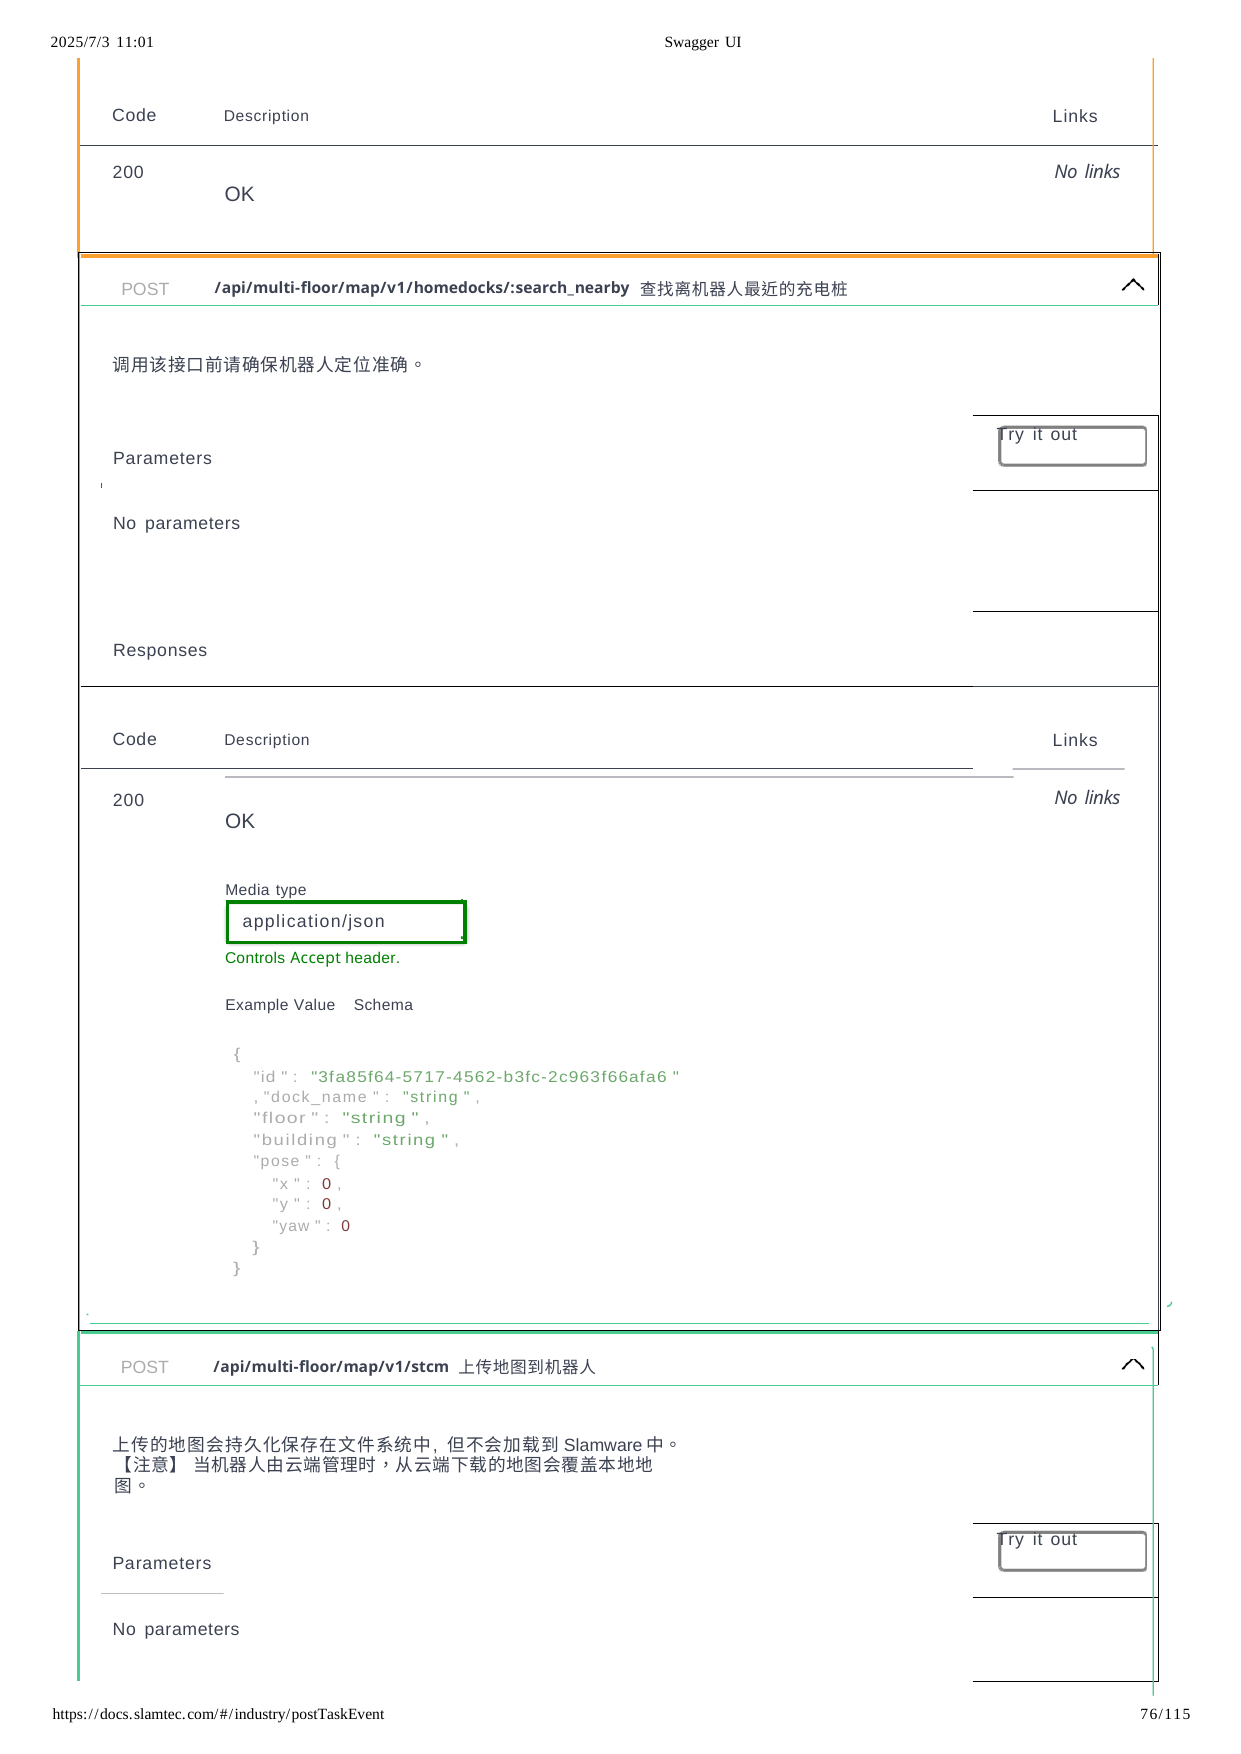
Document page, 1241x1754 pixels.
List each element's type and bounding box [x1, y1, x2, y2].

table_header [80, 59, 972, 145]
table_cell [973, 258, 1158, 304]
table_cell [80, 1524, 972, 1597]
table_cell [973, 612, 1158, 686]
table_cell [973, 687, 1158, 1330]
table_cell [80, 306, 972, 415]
picture [1151, 1344, 1155, 1696]
picture [1121, 278, 1145, 291]
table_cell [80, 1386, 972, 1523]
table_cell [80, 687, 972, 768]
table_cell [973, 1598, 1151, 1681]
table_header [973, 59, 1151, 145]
picture [101, 483, 225, 488]
picture [1121, 1359, 1145, 1370]
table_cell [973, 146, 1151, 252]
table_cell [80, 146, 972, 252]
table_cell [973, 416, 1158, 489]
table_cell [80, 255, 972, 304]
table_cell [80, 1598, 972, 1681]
picture [100, 1588, 224, 1594]
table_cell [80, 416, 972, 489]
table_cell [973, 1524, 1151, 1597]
picture [1151, 57, 1155, 252]
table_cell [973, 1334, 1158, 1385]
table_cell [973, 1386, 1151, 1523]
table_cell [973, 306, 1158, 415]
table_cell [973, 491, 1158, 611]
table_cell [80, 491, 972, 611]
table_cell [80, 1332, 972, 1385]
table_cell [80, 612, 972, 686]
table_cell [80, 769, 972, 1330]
